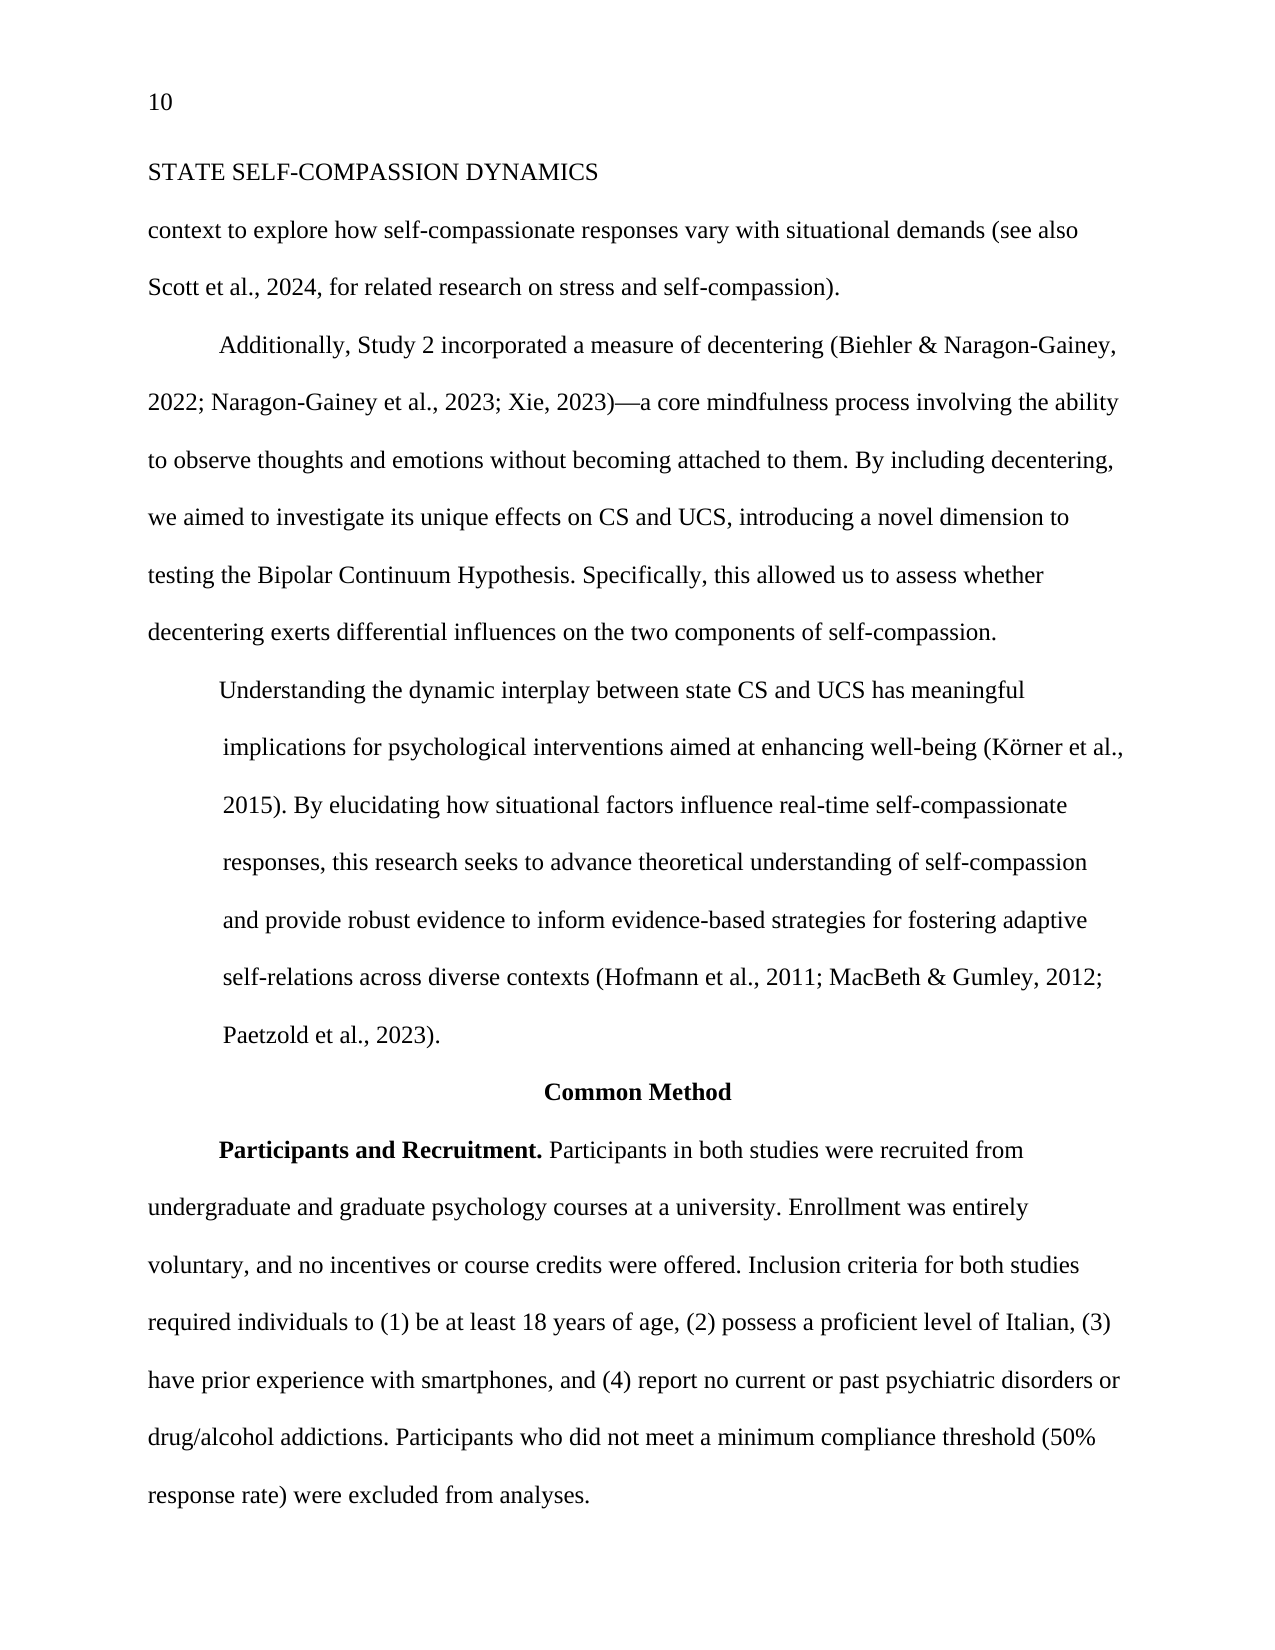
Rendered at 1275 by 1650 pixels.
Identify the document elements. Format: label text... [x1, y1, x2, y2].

text Additionally, Study 2 incorporated a measure of decentering (Biehler & Naragon-Gainey, 2022; Naragon-Gainey et al., 2023; Xie, 2023)—a core mindfulness process involving the ability to observe thoughts and emotions without becoming attached to them. By including decentering, we aimed to investigate its unique effects on CS and UCS, introducing a novel dimension to testing the Bipolar Continuum Hypothesis. Specifically, this allowed us to assess whether decentering exerts differential influences on the two components of self-compassion. [148, 330, 1127, 646]
text Participants and Recruitment. Participants in both studies were recruited from undergraduate and graduate psychology courses at a university. Enrollment was entirely voluntary, and no incentives or course credits were offered. Inclusion criteria for both studies required individuals to (1) be at least 18 years of age, (2) possess a proficient level of Italian, (3) have prior experience with smartphones, and (4) report no current or past psychiatric disorders or drug/alcohol addictions. Participants who did not meet a minimum compliance threshold (50% response rate) were excluded from analyses. [148, 1135, 1127, 1509]
text Understanding the dynamic interplay between state CS and UCS has meaningful implications for psychological interventions aimed at enhancing well-being (Körner et al., 2015). By elucidating how situational factors influence real-time self-compassionate responses, this research seeks to advance theoretical understanding of self-compassion and provide robust evidence to inform evidence-based strategies for fostering adaptive self-relations across diverse contexts (Hofmann et al., 2011; MacBeth & Gumley, 2012; Paetzold et al., 2023). [218, 675, 1127, 1049]
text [148, 215, 1127, 301]
text Common Method [148, 1077, 1127, 1106]
